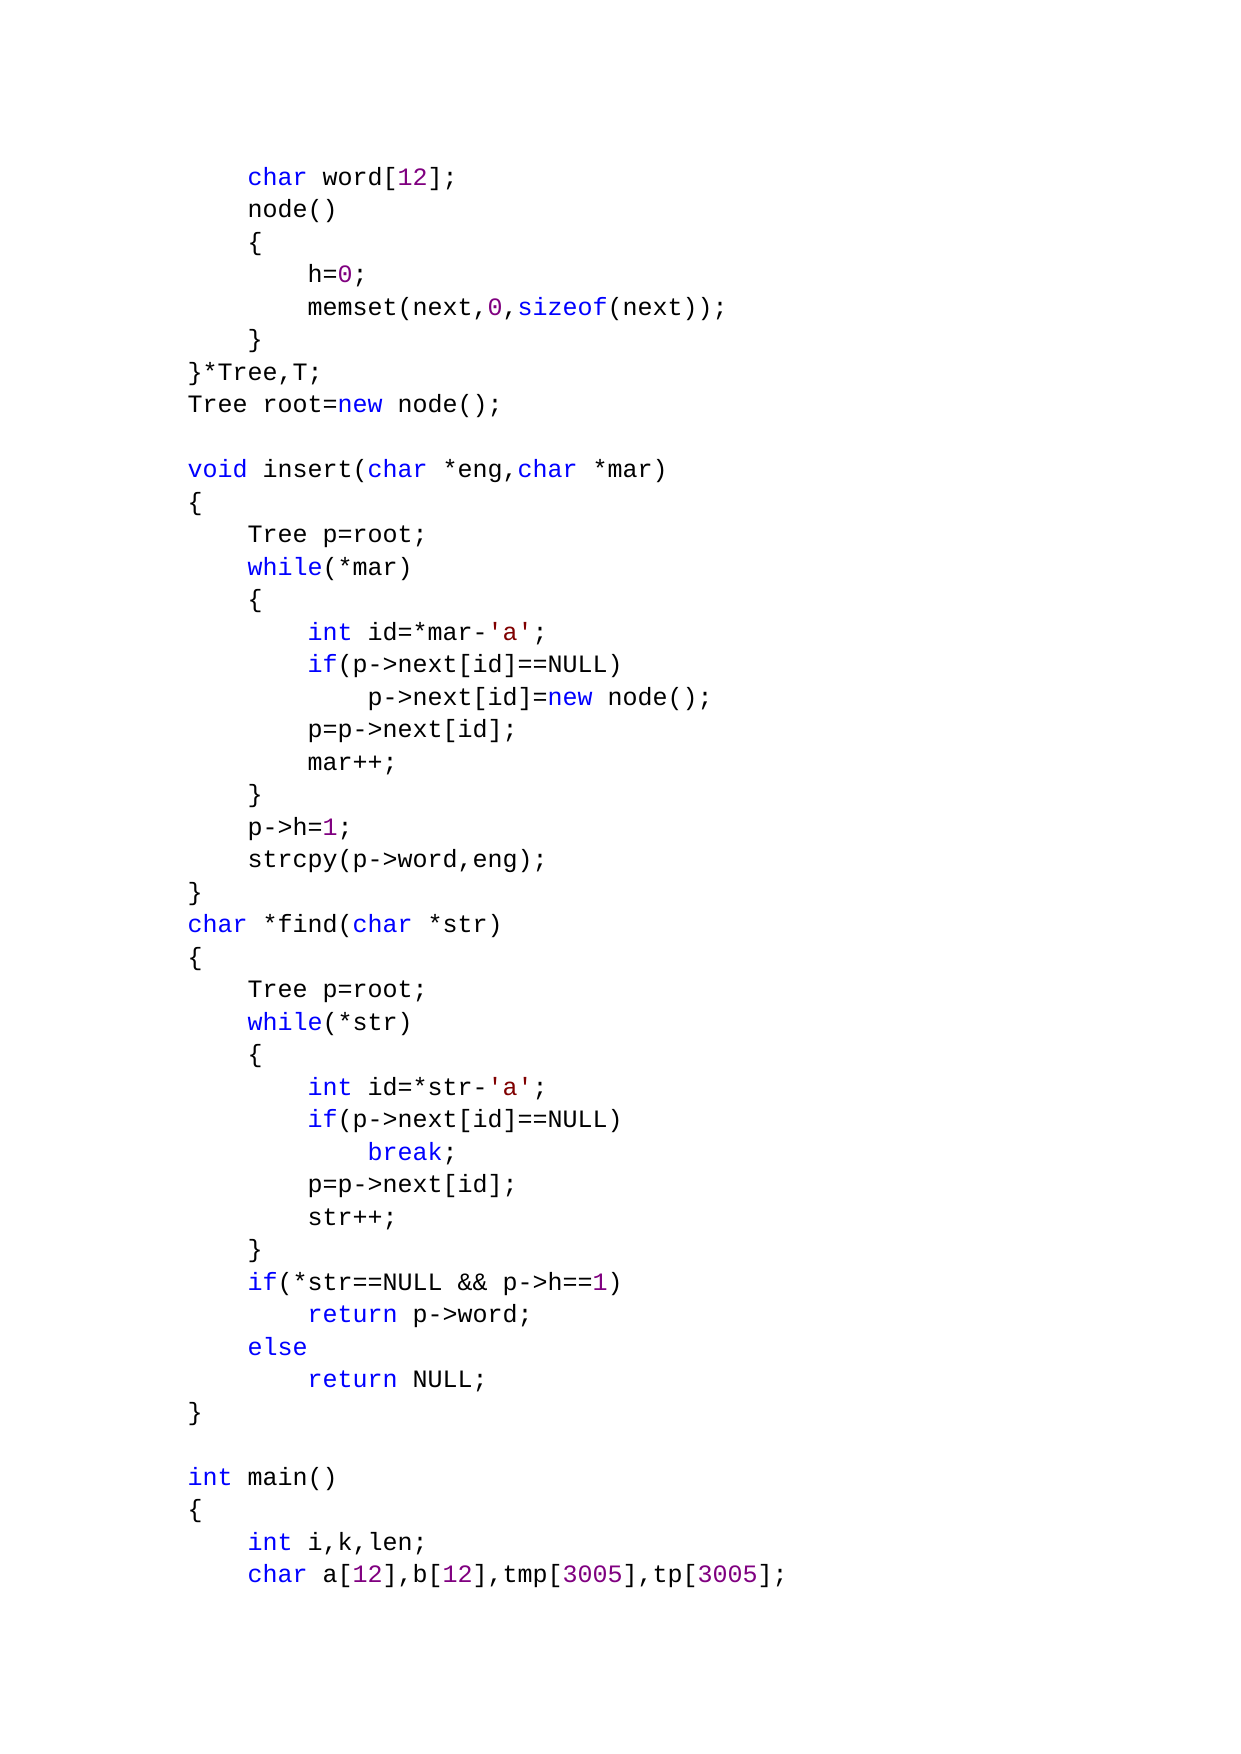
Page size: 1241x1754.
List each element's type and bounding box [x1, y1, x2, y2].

text [187, 162, 1053, 1592]
